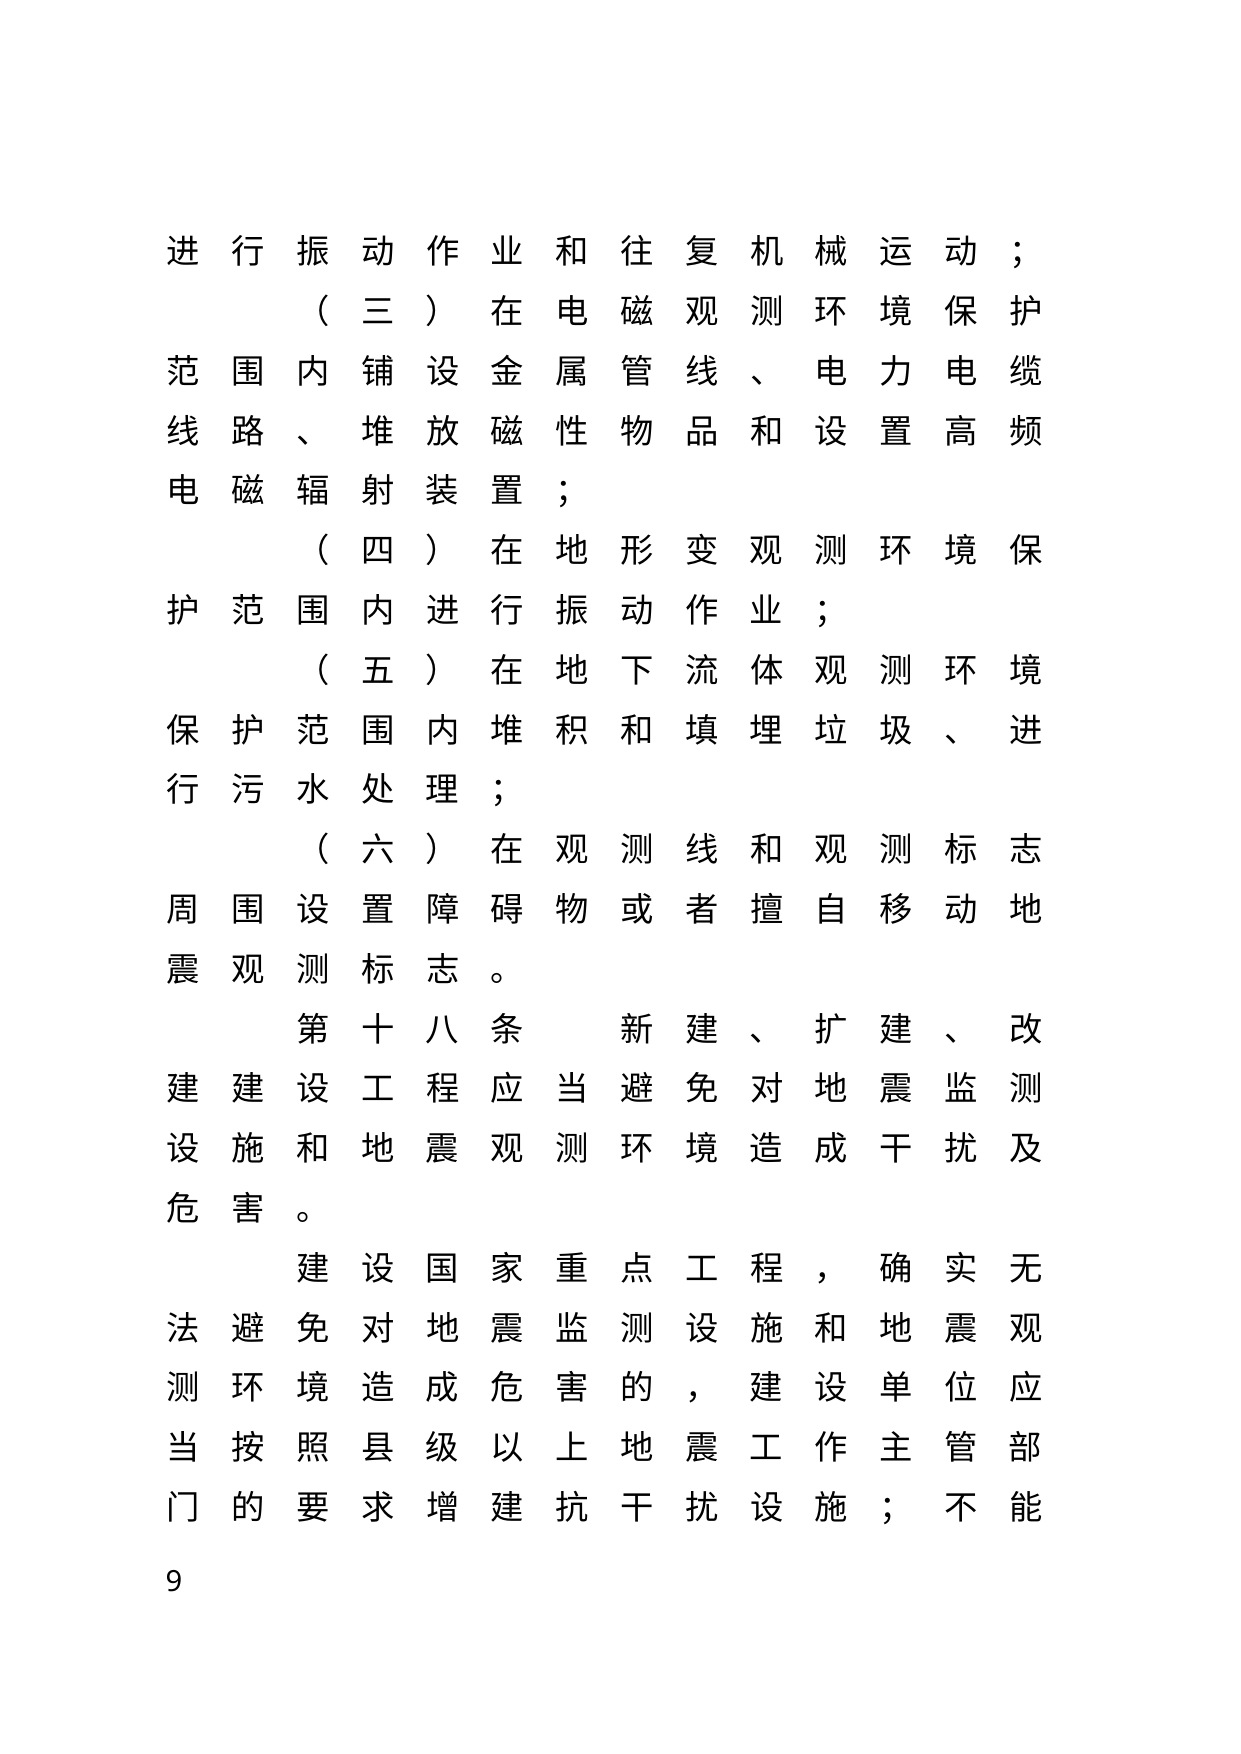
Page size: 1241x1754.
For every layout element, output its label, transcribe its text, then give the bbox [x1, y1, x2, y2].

text （五）在地下流体观测环境保护范围内堆积和填埋垃圾、进行污水处理； [167, 638, 1074, 817]
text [167, 1236, 1074, 1535]
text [167, 219, 1074, 279]
text 第十八条 新建、扩建、改建建设工程应当避免对地震监测设施和地震观测环境造成干扰及危害。 [167, 997, 1074, 1236]
text （四）在地形变观测环境保护范围内进行振动作业； [167, 518, 1074, 638]
text （六）在观测线和观测标志周围设置障碍物或者擅自移动地震观测标志。 [167, 817, 1074, 997]
text （三）在电磁观测环境保护范围内铺设金属管线、电力电缆线路、堆放磁性物品和设置高频电磁辐射装置； [167, 279, 1074, 518]
